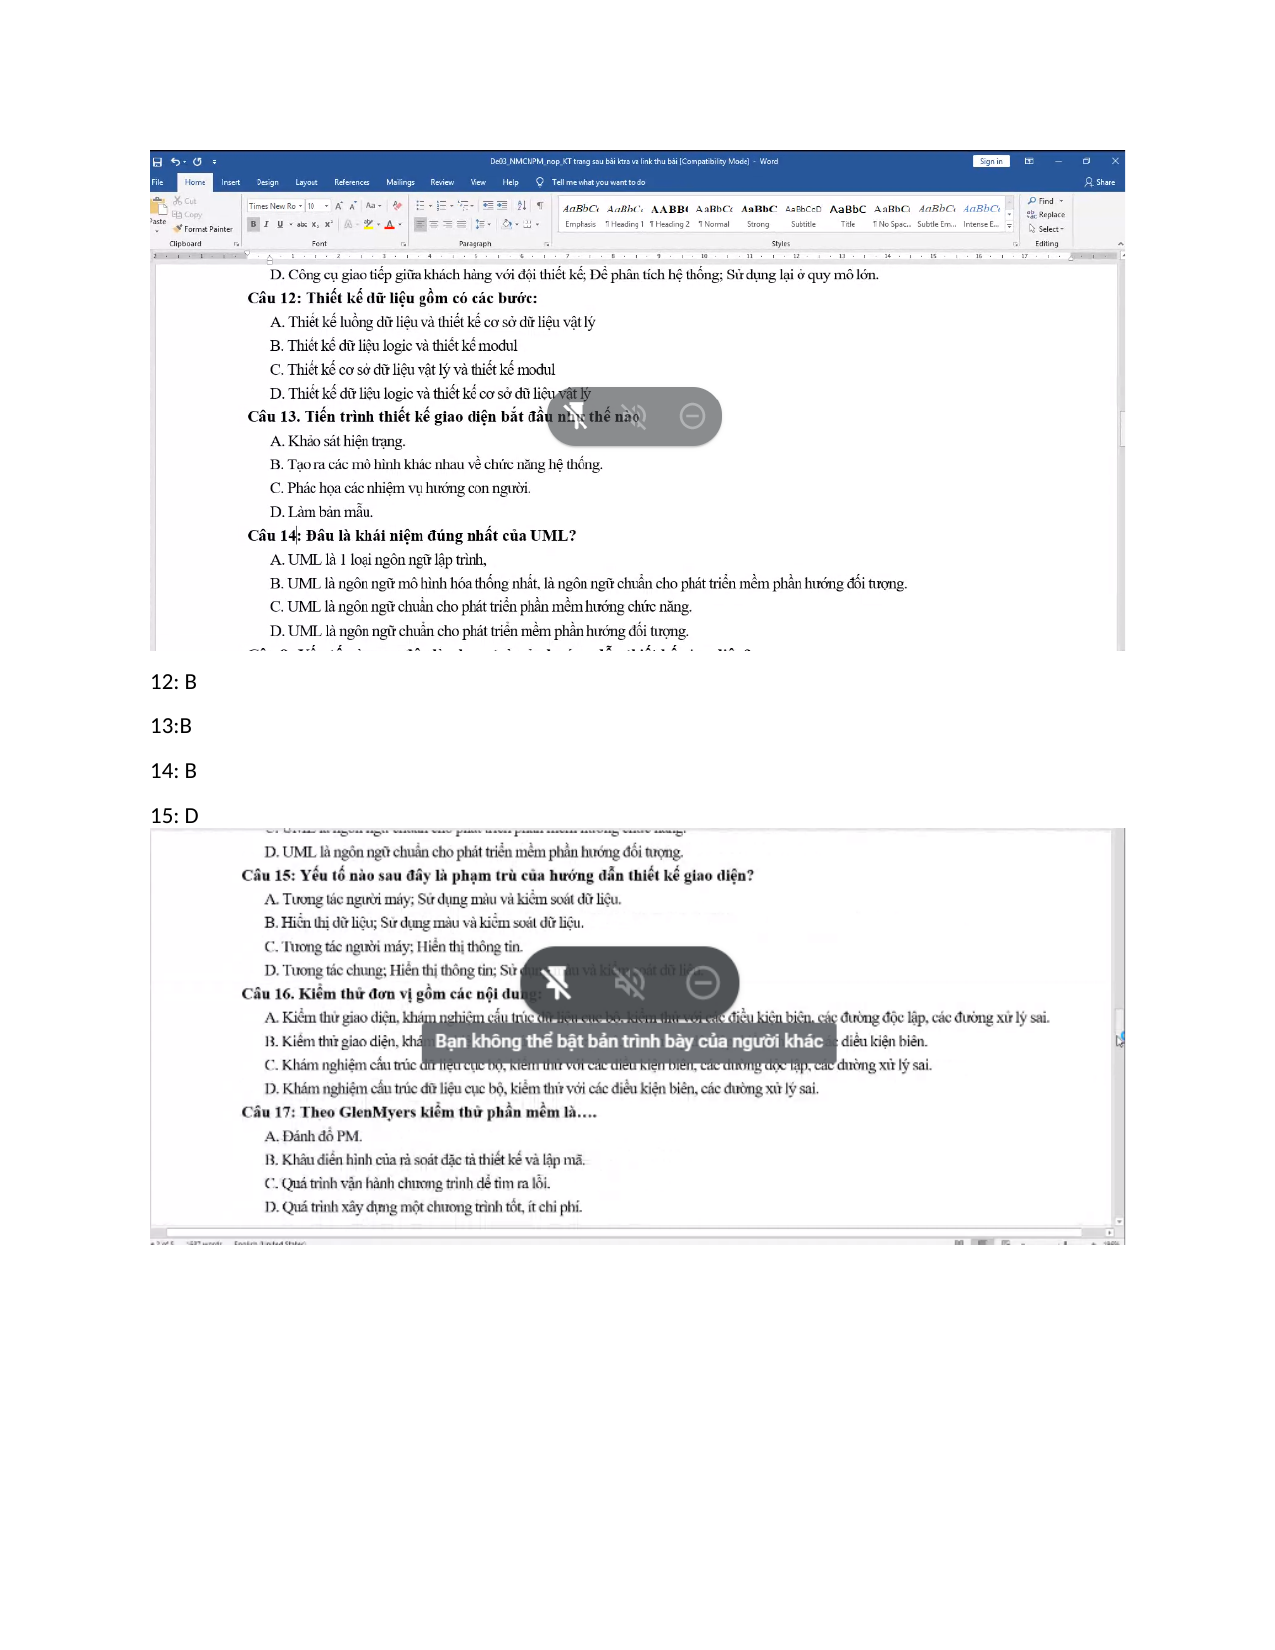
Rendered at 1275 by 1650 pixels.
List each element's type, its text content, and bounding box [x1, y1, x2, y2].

picture [150, 150, 1125, 651]
text 15: D [150, 801, 1125, 828]
text 14: B [150, 756, 1125, 784]
text 13:B [150, 712, 1125, 739]
text 12: B [150, 667, 1125, 695]
picture [150, 828, 1125, 1245]
